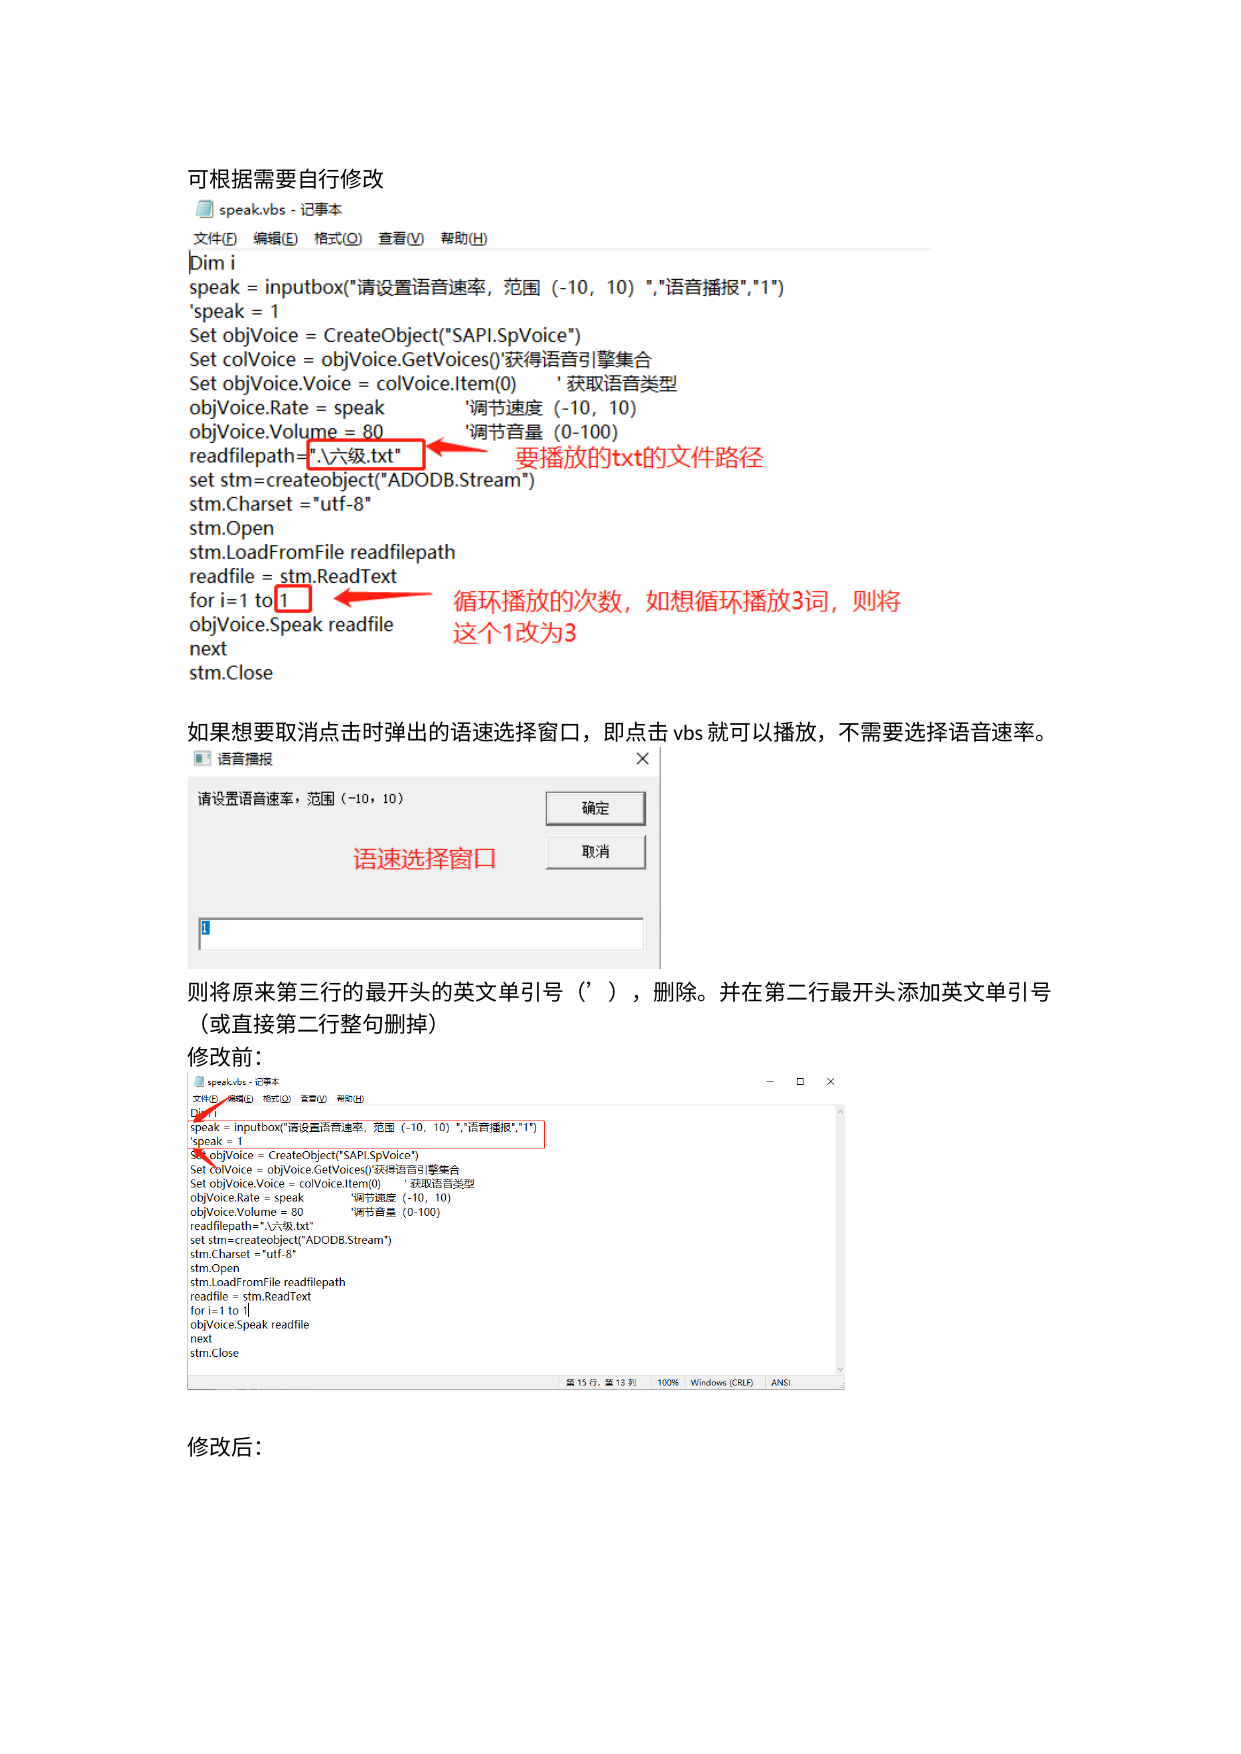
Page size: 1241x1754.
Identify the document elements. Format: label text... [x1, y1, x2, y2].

text 修改后： [187, 1429, 1053, 1462]
picture [187, 747, 661, 969]
picture [187, 194, 931, 699]
picture [187, 1072, 846, 1390]
text 可根据需要自行修改 [187, 162, 1053, 194]
text 则将原来第三行的最开头的英文单引号（’），删除。并在第二行最开头添加英文单引号（或直接第二行整句删掉） [187, 974, 1053, 1039]
text 如果想要取消点击时弹出的语速选择窗口，即点击vbs就可以播放，不需要选择语音速率。 [187, 714, 1053, 747]
text 修改前： [187, 1039, 1053, 1072]
